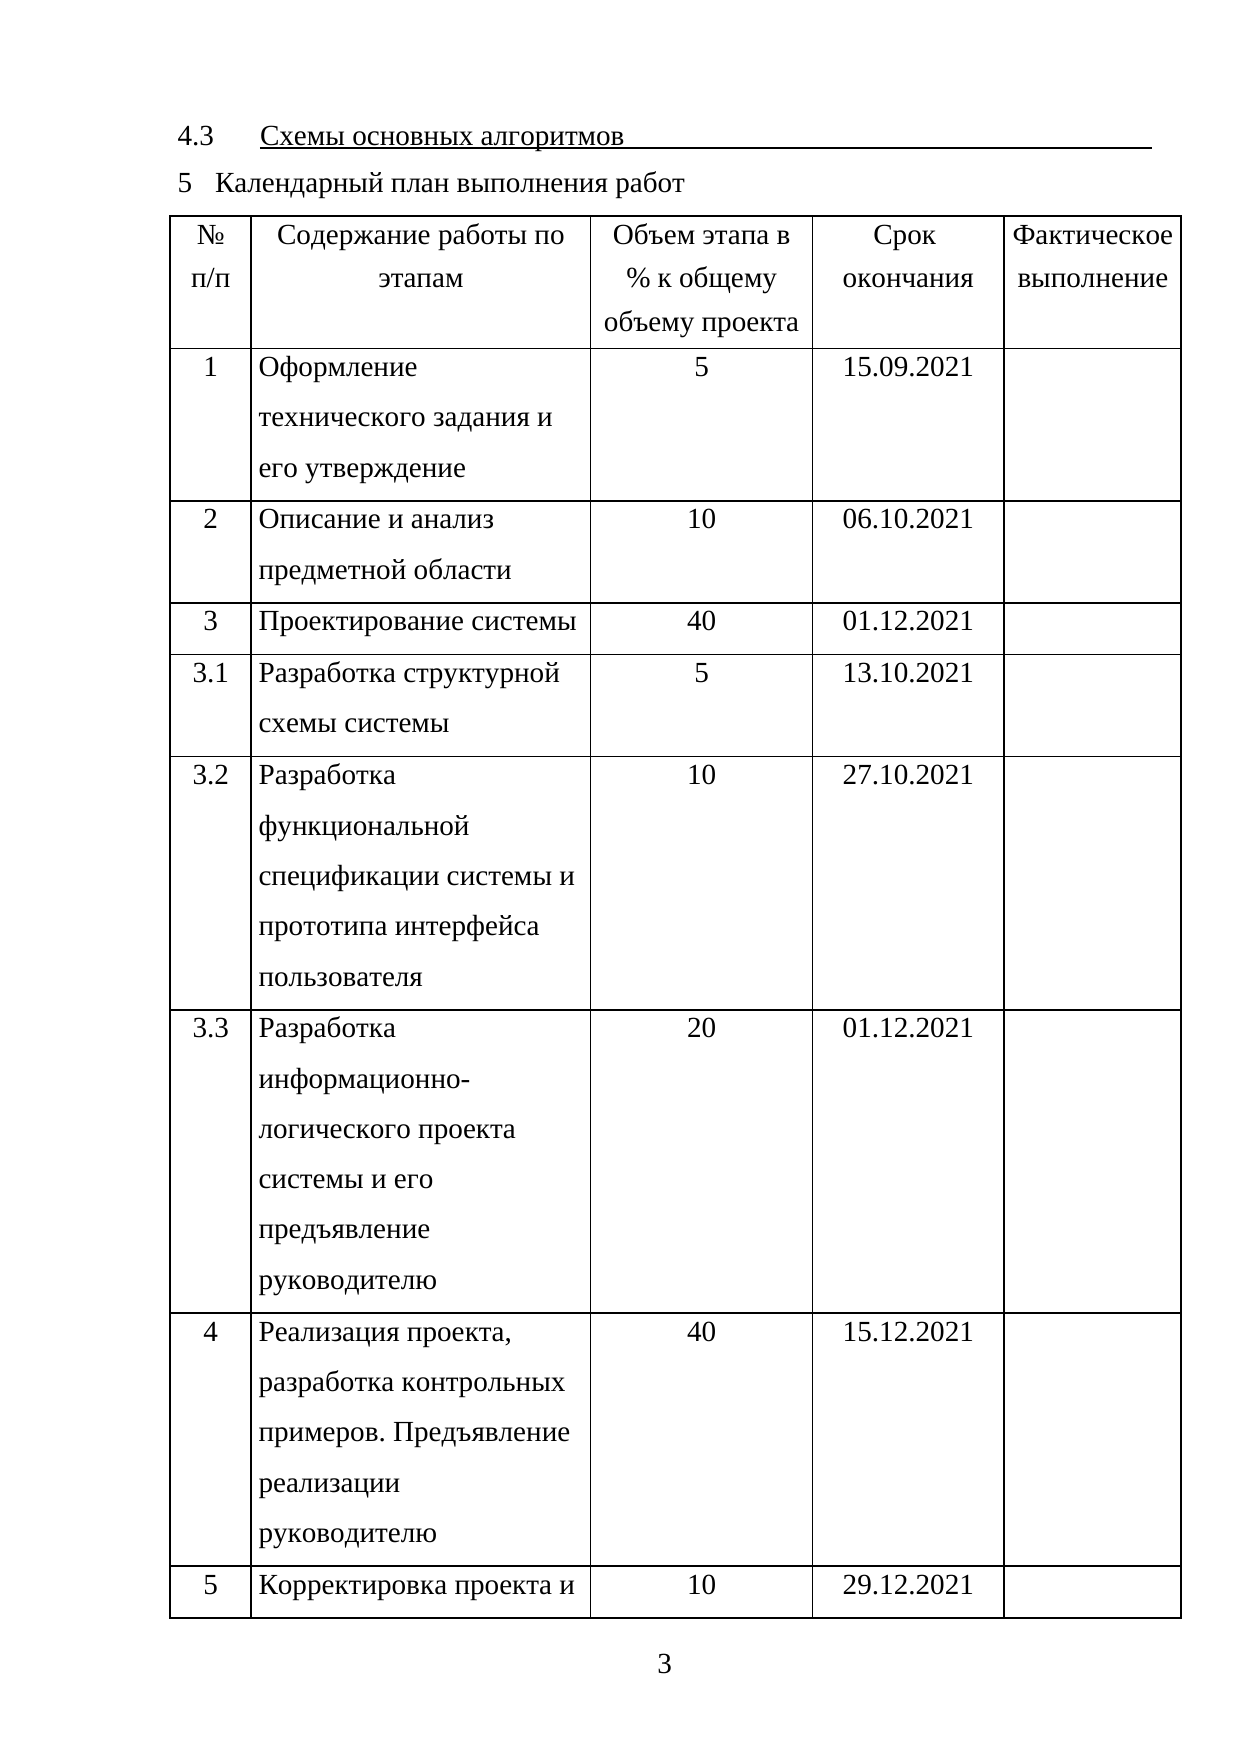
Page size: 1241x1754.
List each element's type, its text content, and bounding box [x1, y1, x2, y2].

table_cell 3 [171, 604, 250, 654]
table_cell [1005, 1011, 1180, 1312]
table_cell 40 [591, 1314, 812, 1565]
table_cell 4 [171, 1314, 250, 1565]
table_cell [1005, 655, 1180, 756]
table_cell [1005, 349, 1180, 500]
list Календарный план выполнения работ [177, 165, 1152, 198]
table_cell Проектирование системы [252, 604, 590, 654]
table_cell 10 [591, 502, 812, 602]
table_cell 5 [591, 349, 812, 500]
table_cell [252, 1567, 590, 1617]
table_cell 15.12.2021 [813, 1314, 1003, 1565]
table_cell [1005, 502, 1180, 602]
table_cell 29.12.2021 [813, 1567, 1003, 1617]
table_cell 10 [591, 757, 812, 1009]
table_cell 27.10.2021 [813, 757, 1003, 1009]
table_cell [1005, 757, 1180, 1009]
table_cell 13.10.2021 [813, 655, 1003, 756]
table_cell 5 [591, 655, 812, 756]
table_cell [1005, 1567, 1180, 1617]
table_cell 2 [171, 502, 250, 602]
table_cell Разработка информационно-логического проекта системы и его предъявление руководителю [252, 1011, 590, 1312]
table_cell 5 [171, 1567, 250, 1617]
table_header Содержание работы по этапам [252, 217, 590, 347]
table_cell 40 [591, 604, 812, 654]
table_cell 3.1 [171, 655, 250, 756]
table_header Срок окончания [813, 217, 1003, 347]
table_cell 15.09.2021 [813, 349, 1003, 500]
table_header Фактическое выполнение [1005, 217, 1180, 347]
table_cell 3.3 [171, 1011, 250, 1312]
table_cell 01.12.2021 [813, 604, 1003, 654]
table_cell Разработка структурной схемы системы [252, 655, 590, 756]
list Схемы основных алгоритмов [177, 118, 1152, 152]
table_cell 20 [591, 1011, 812, 1312]
table_cell [1005, 1314, 1180, 1565]
table_cell Разработка функциональной спецификации системы и прототипа интерфейса пользователя [252, 757, 590, 1009]
table_header № п/п [171, 217, 250, 347]
table_cell Реализация проекта, разработка контрольных примеров. Предъявление реализации руководителю [252, 1314, 590, 1565]
table_cell 10 [591, 1567, 812, 1617]
table_cell 1 [171, 349, 250, 500]
table_cell 01.12.2021 [813, 1011, 1003, 1312]
table_cell 3.2 [171, 757, 250, 1009]
table_cell Описание и анализ предметной области [252, 502, 590, 602]
table_cell Оформление технического задания и его утверждение [252, 349, 590, 500]
table_header Объем этапа в % к общему объему проекта [591, 217, 812, 347]
table_cell 06.10.2021 [813, 502, 1003, 602]
table_cell [1005, 604, 1180, 654]
